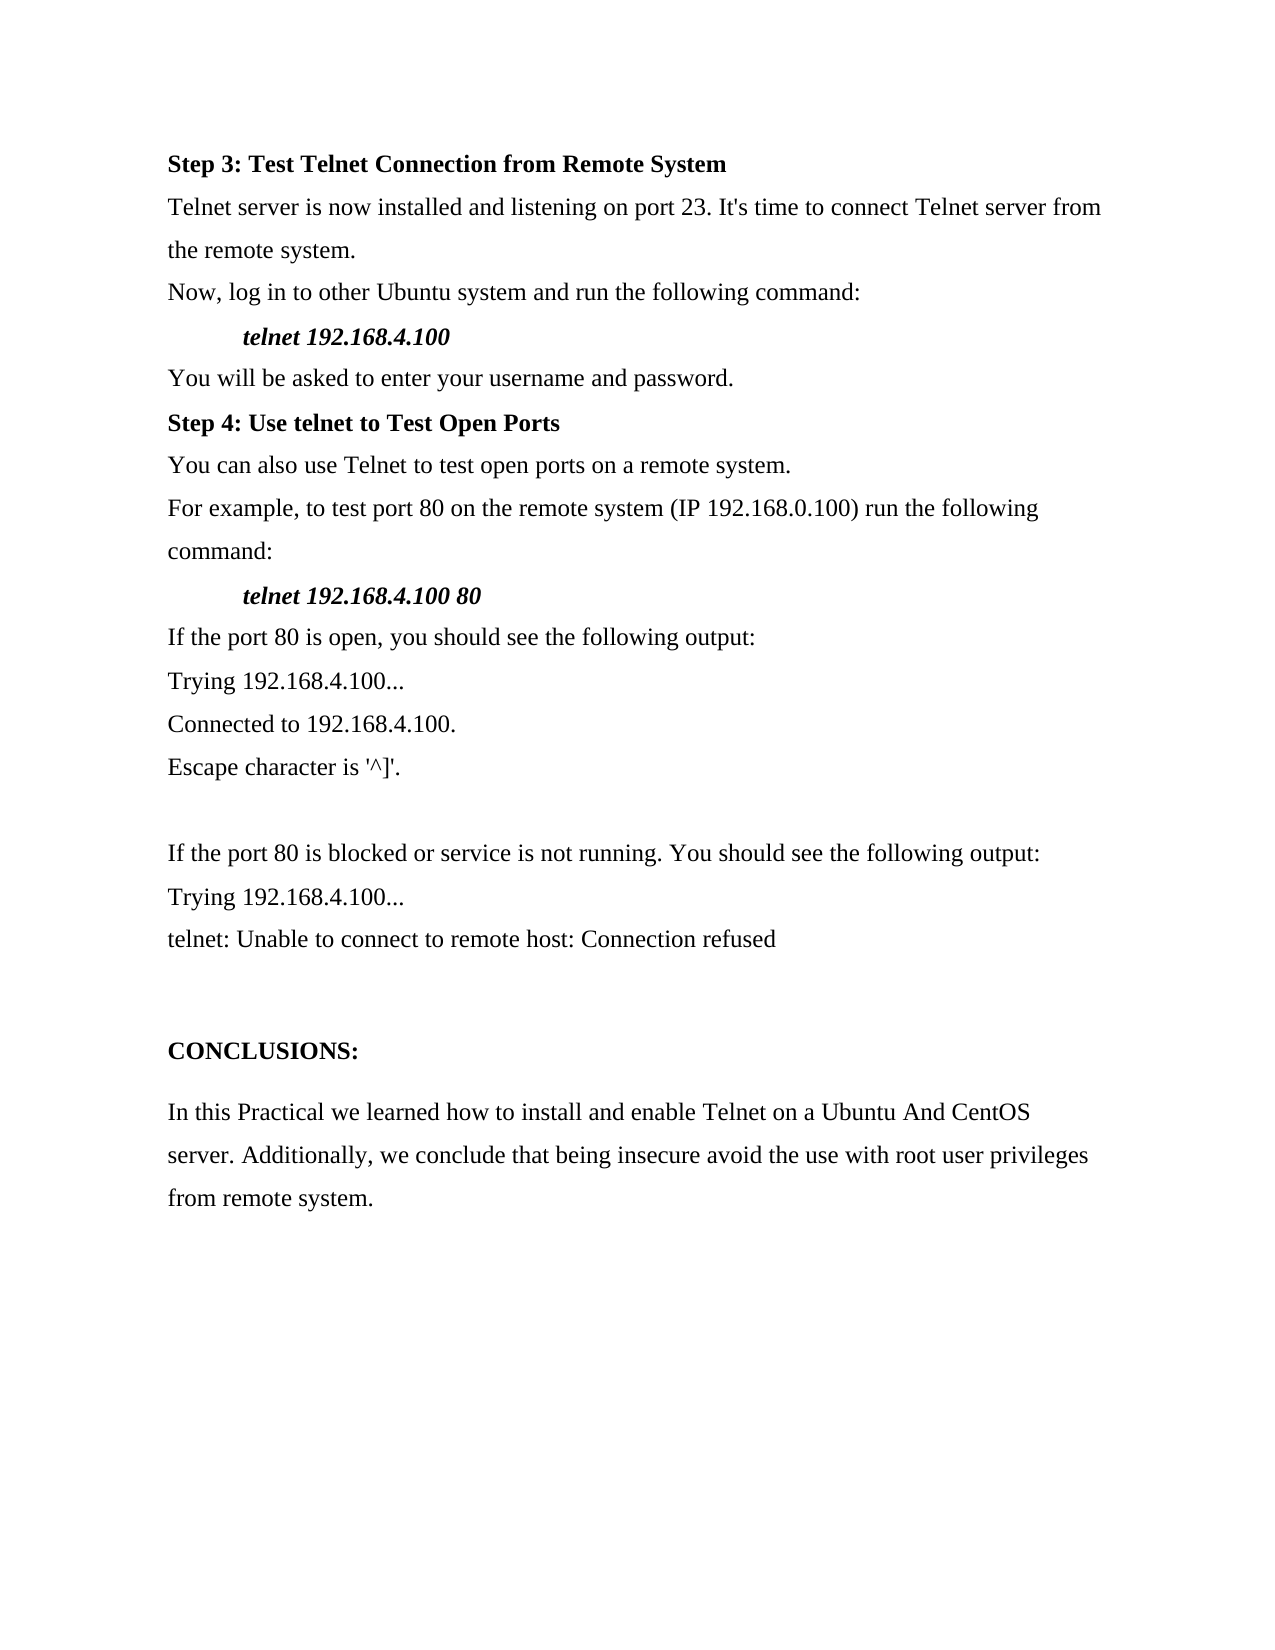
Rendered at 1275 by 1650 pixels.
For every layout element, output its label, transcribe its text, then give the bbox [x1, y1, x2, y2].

subtitle CONCLUSIONS: [167, 1036, 1146, 1065]
text Trying 192.168.4.100... [167, 666, 1146, 694]
subtitle telnet 192.168.4.100 [243, 322, 1146, 350]
text If the port 80 is blocked or service is not running. You should see the following output: Trying 192.168.4.100... [167, 838, 1096, 910]
text Telnet server is now installed and listening on port 23. It's time to connect Telnet server from the remote system. [167, 192, 1102, 263]
text telnet: Unable to connect to remote host: Connection refused [167, 925, 1146, 953]
text For example, to test port 80 on the remote system (IP 192.168.0.100) run the following command: [167, 493, 1078, 565]
text Now, log in to other Ubuntu system and run the following command: [167, 278, 1146, 306]
text If the port 80 is open, you should see the following output: [167, 622, 1146, 651]
text Step 3: Test Telnet Connection from Remote System [167, 149, 1146, 178]
text In this Practical we learned how to install and enable Telnet on a Ubuntu And CentOS server. Additionally, we conclude that being insecure avoid the use with root user privileges from remote system. [167, 1097, 1102, 1212]
subtitle telnet 192.168.4.100 80 [243, 581, 1146, 609]
subtitle Step 4: Use telnet to Test Open Ports [167, 408, 1146, 437]
text Connected to 192.168.4.100. Escape character is '^]'. [167, 709, 458, 781]
text You will be asked to enter your username and password. [167, 363, 1146, 392]
text You can also use Telnet to test open ports on a remote system. [167, 450, 1146, 478]
